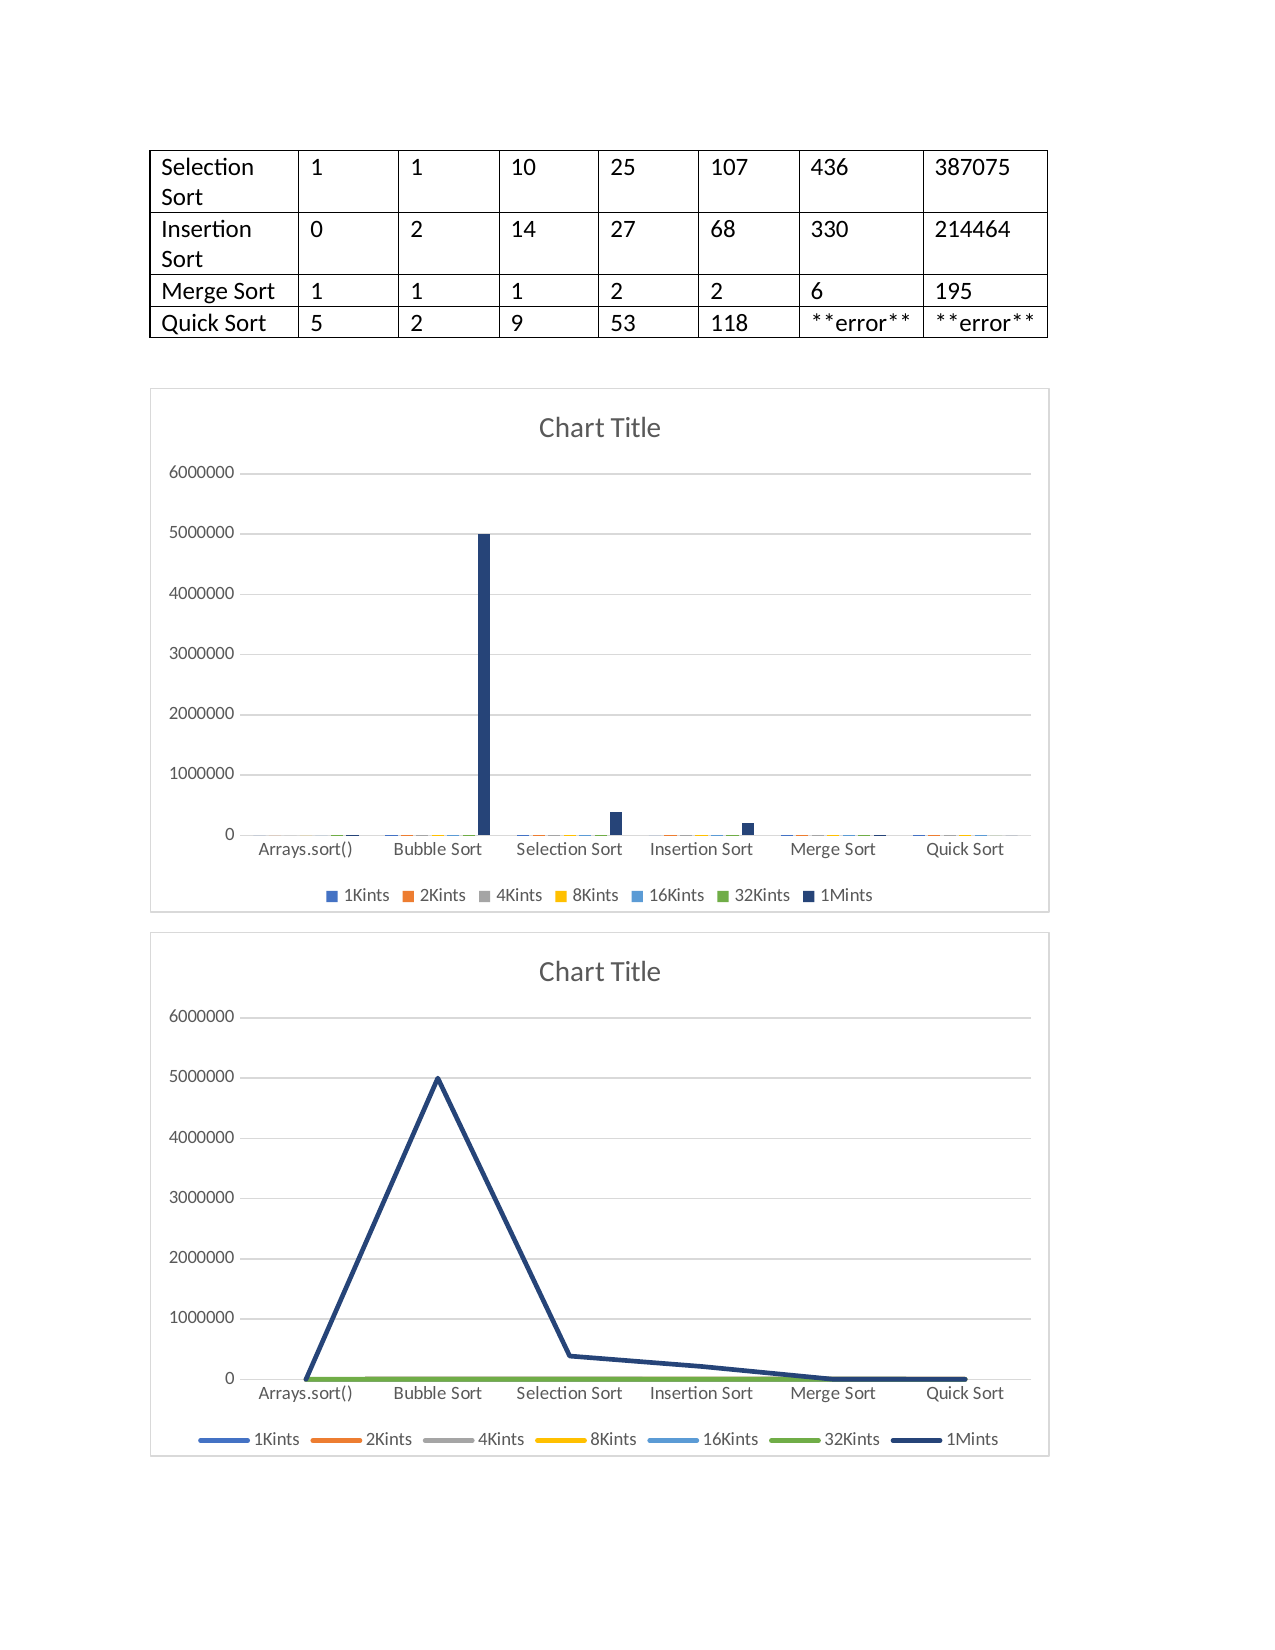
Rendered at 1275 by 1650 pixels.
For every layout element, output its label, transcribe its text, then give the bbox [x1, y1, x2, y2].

table_cell 2 [399, 213, 499, 274]
table_cell 2 [399, 307, 499, 337]
table_cell 1 [299, 275, 398, 306]
table_cell 387075 [924, 151, 1047, 212]
table_cell Selection Sort [151, 151, 298, 212]
table_cell Insertion Sort [151, 213, 298, 274]
table_cell 10 [500, 151, 598, 212]
table_cell Quick Sort [151, 307, 298, 337]
table_cell 14 [500, 213, 598, 274]
table_cell 1 [500, 275, 598, 306]
table_cell 25 [599, 151, 698, 212]
table_cell 2 [599, 275, 698, 306]
table_cell 27 [599, 213, 698, 274]
table_cell 6 [800, 275, 923, 306]
table_cell 214464 [924, 213, 1047, 274]
table_cell 0 [299, 213, 398, 274]
table_cell 118 [699, 307, 799, 337]
table_cell 2 [699, 275, 799, 306]
table_cell Merge Sort [151, 275, 298, 306]
table_cell 195 [924, 275, 1047, 306]
table_cell 1 [399, 275, 499, 306]
table_cell **error** [800, 307, 923, 337]
table_cell **error** [924, 307, 1047, 337]
table_cell 1 [399, 151, 499, 212]
table_cell 436 [800, 151, 923, 212]
table_cell 107 [699, 151, 799, 212]
table_cell 53 [599, 307, 698, 337]
table_cell 68 [699, 213, 799, 274]
table_cell 1 [299, 151, 398, 212]
table_cell 330 [800, 213, 923, 274]
table_cell 5 [299, 307, 398, 337]
table_cell 9 [500, 307, 598, 337]
